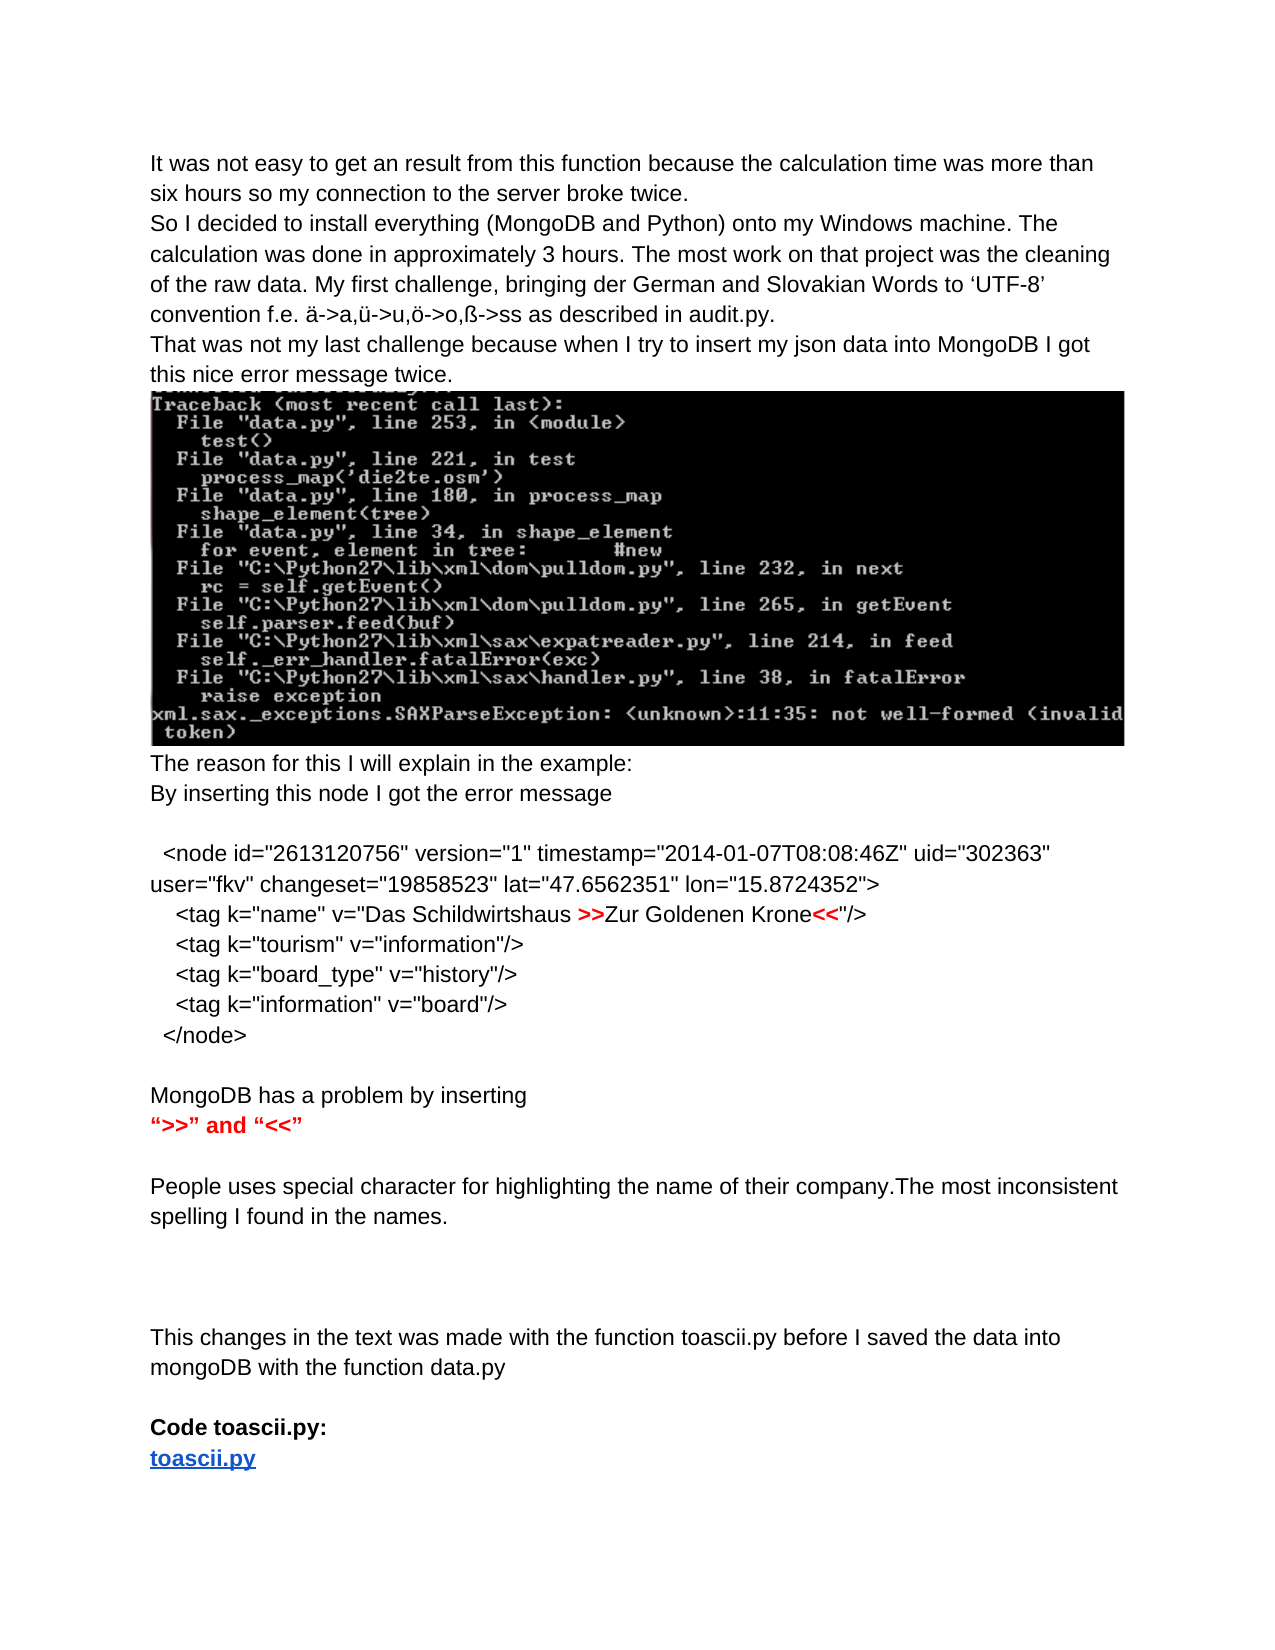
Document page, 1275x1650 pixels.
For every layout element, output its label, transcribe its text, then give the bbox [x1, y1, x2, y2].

text This changes in the text was made with the function toascii.py before I saved the data into mongoDB with the function data.py [150, 1324, 1125, 1380]
text <tag k="information" v="board"/> [150, 991, 1125, 1018]
text <node id="2613120756" version="1" timestamp="2014-01-07T08:08:46Z" uid="302363" user="fkv" changeset="19858523" lat="47.6562351" lon="15.8724352"> [150, 840, 1125, 897]
text <tag k="board_type" v="history"/> [150, 961, 1125, 987]
text People uses special character for highlighting the name of their company.The most inconsistent spelling I found in the names. [150, 1173, 1125, 1229]
text </node> [150, 1022, 1125, 1048]
text The reason for this I will explain in the example: [150, 750, 1125, 776]
text “>>” and “<<” [150, 1112, 1125, 1138]
text <tag k="name" v="Das Schildwirtshaus >>Zur Goldenen Krone<<"/> [150, 901, 1125, 927]
text That was not my last challenge because when I try to insert my json data into MongoDB I got this nice error message twice. [150, 331, 1125, 388]
picture [150, 391, 1125, 746]
text So I decided to install everything (MongoDB and Python) onto my Windows machine. The calculation was done in approximately 3 hours. The most work on that project was the cleaning of the raw data. My first challenge, bringing der German and Slovakian Words to ‘UTF-8’ convention f.e. ä->a,ü->u,ö->o,ß->ss as described in audit.py. [150, 210, 1125, 327]
text Code toascii.py: [150, 1414, 1125, 1441]
text MongoDB has a problem by inserting [150, 1082, 1125, 1108]
text <tag k="tourism" v="information"/> [150, 931, 1125, 957]
text toascii.py [150, 1444, 1125, 1471]
text It was not easy to get an result from this function because the calculation time was more than six hours so my connection to the server broke twice. [150, 150, 1125, 207]
text By inserting this node I got the error message [150, 780, 1125, 806]
